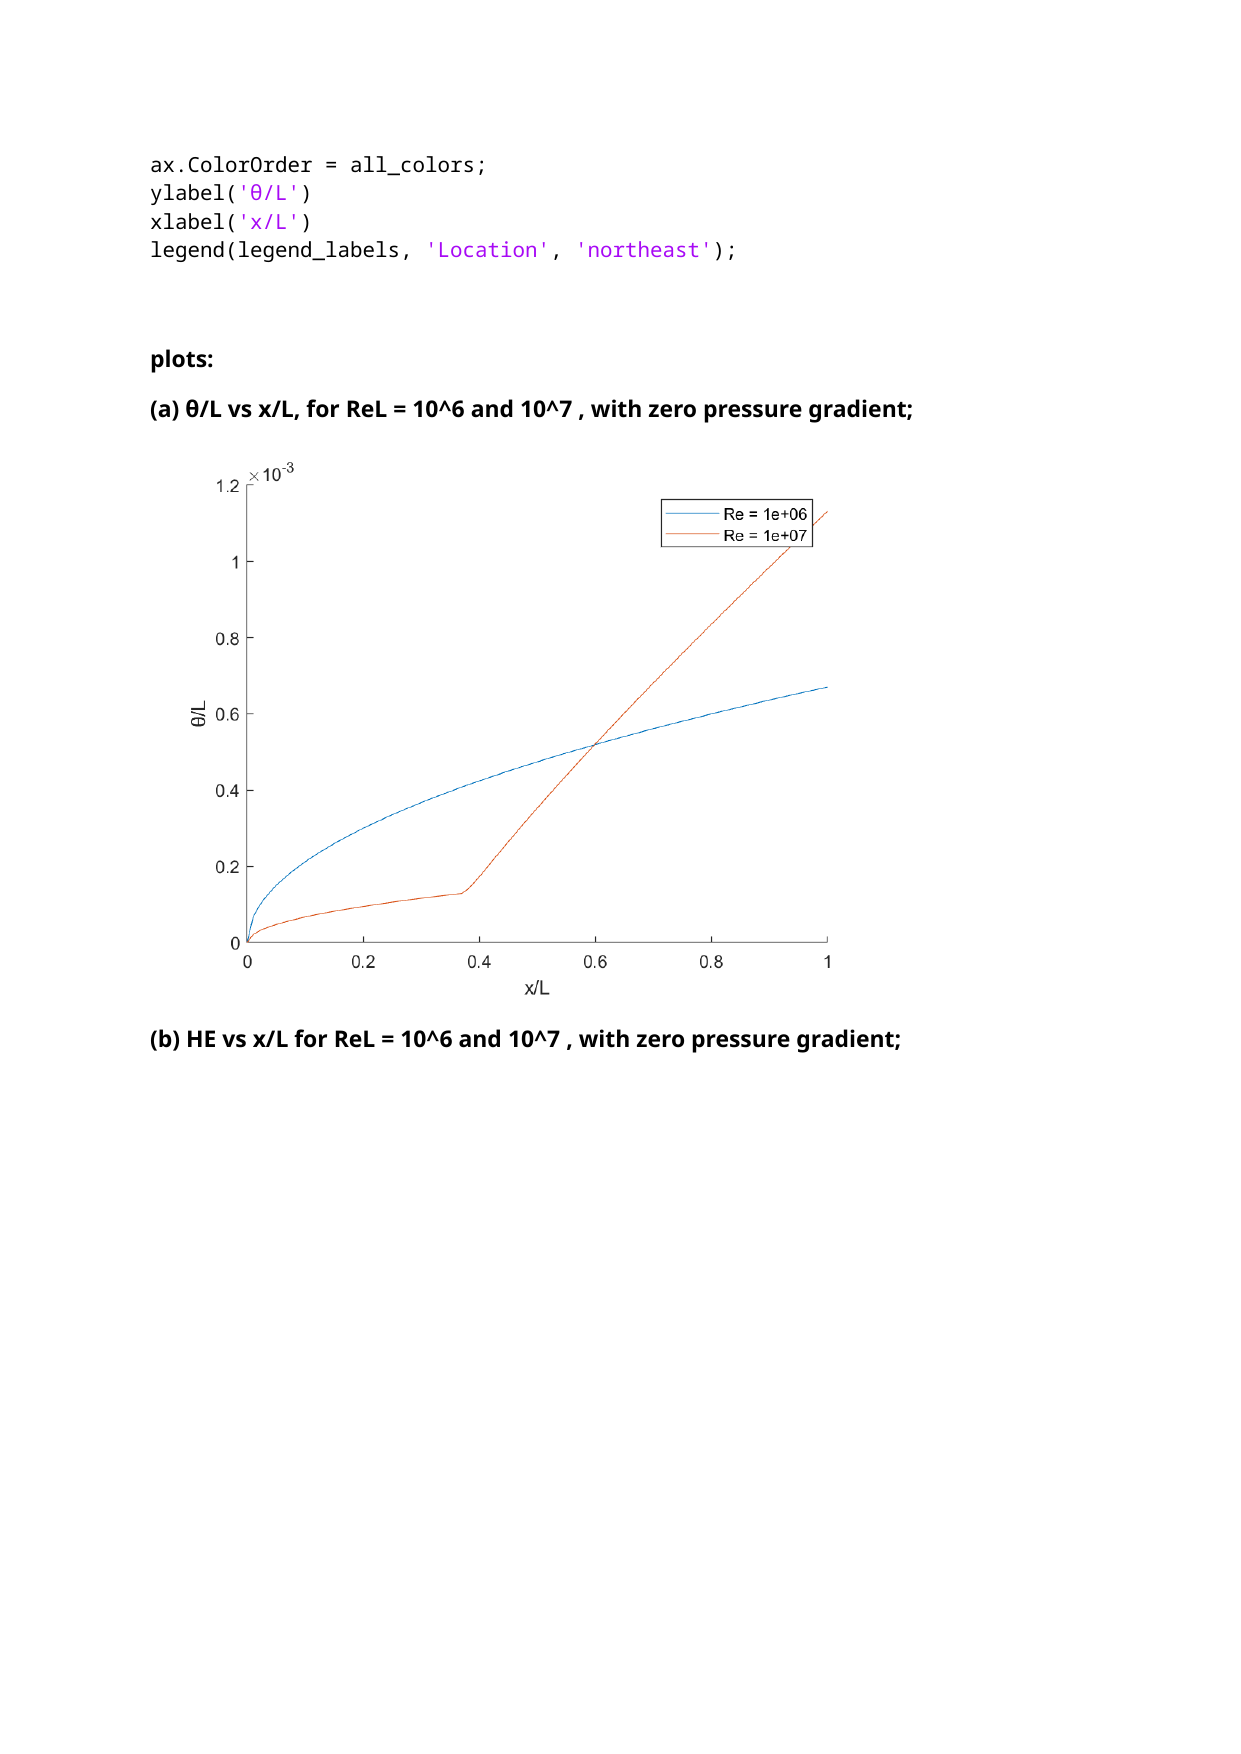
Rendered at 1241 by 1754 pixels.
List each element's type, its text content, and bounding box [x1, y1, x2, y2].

text ax.ColorOrder = all_colors; [150, 150, 1090, 178]
text plots: [150, 343, 1090, 374]
text ylabel('θ/L') [150, 178, 1090, 207]
picture [150, 443, 898, 1004]
text (b) HE vs x/L for ReL = 10^6 and 10^7 , with zero pressure gradient; [150, 1023, 1090, 1054]
text (a) θ/L vs x/L, for ReL = 10^6 and 10^7 , with zero pressure gradient; [150, 393, 1090, 424]
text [150, 235, 1090, 264]
text xlabel('x/L') [150, 207, 1090, 235]
